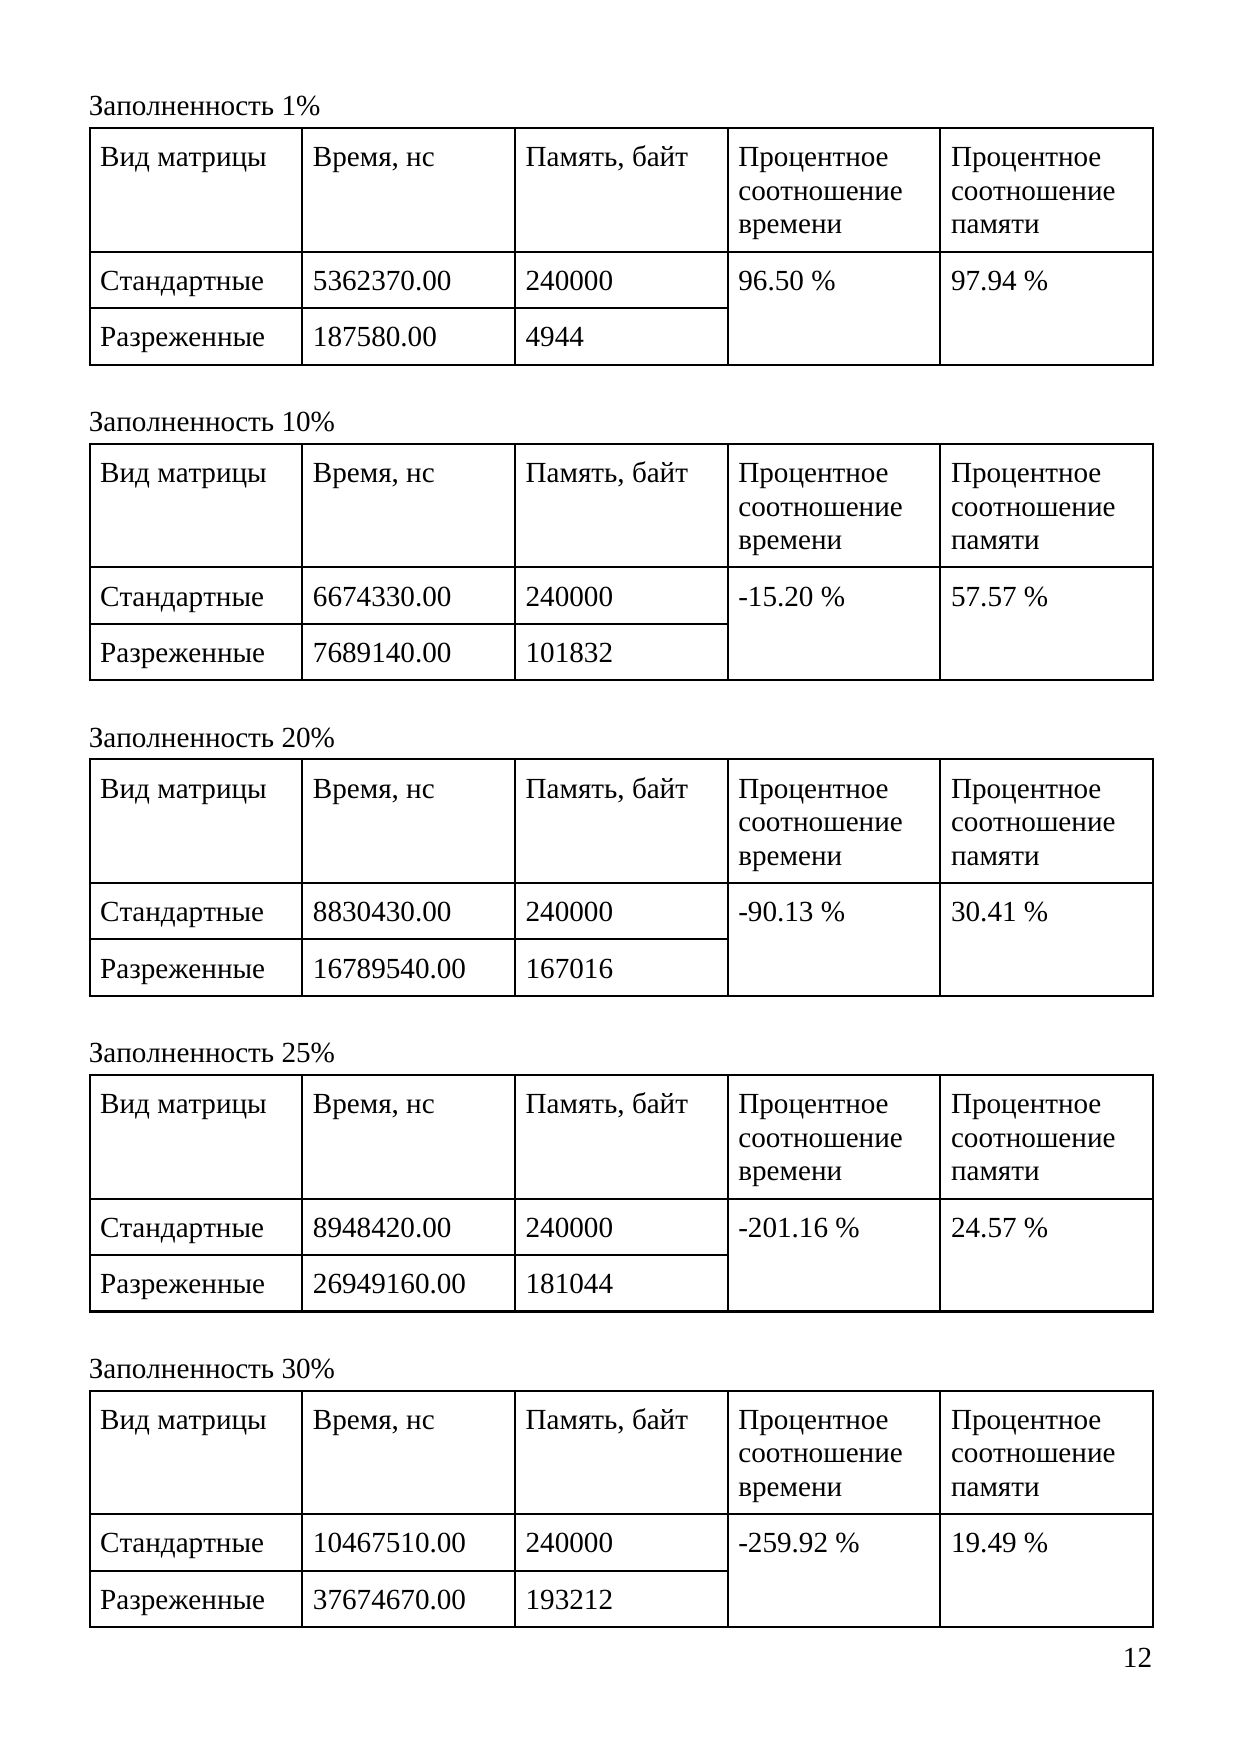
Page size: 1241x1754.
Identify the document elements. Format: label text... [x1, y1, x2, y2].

table_header Вид матрицы [91, 129, 301, 251]
text Заполненность 30% [88, 1351, 1152, 1384]
table_cell -15.20 % [729, 568, 939, 679]
table_cell 5362370.00 [303, 253, 514, 307]
table_cell Стандартные [91, 1200, 301, 1254]
table_cell Стандартные [91, 568, 301, 623]
table_cell -201.16 % [729, 1200, 939, 1310]
table_cell 24.57 % [941, 1200, 1152, 1310]
table_cell Разреженные [91, 1572, 301, 1626]
table_cell Разреженные [91, 1256, 301, 1310]
table_header Память, байт [516, 445, 727, 566]
table_cell 181044 [516, 1256, 727, 1310]
table_header Память, байт [516, 760, 727, 882]
table_header Память, байт [516, 1076, 727, 1197]
table_cell 7689140.00 [303, 625, 514, 679]
table_header Процентное соотношение времени [729, 445, 939, 566]
table_header Время, нс [303, 129, 514, 251]
table_header Время, нс [303, 760, 514, 882]
table_cell 8830430.00 [303, 884, 514, 938]
table_cell Стандартные [91, 884, 301, 938]
table_header Процентное соотношение памяти [941, 129, 1152, 251]
table_cell 240000 [516, 253, 727, 307]
table_cell 26949160.00 [303, 1256, 514, 1310]
table_header Процентное соотношение памяти [941, 760, 1152, 882]
table_cell Разреженные [91, 625, 301, 679]
table_header Процентное соотношение памяти [941, 1076, 1152, 1197]
table_cell 240000 [516, 568, 727, 623]
text Заполненность 10% [88, 404, 1152, 438]
table_cell 187580.00 [303, 309, 514, 363]
table_cell 8948420.00 [303, 1200, 514, 1254]
table_cell Разреженные [91, 940, 301, 995]
table_header Время, нс [303, 1076, 514, 1197]
table_header Время, нс [303, 445, 514, 566]
table_header Процентное соотношение времени [729, 129, 939, 251]
table_cell 37674670.00 [303, 1572, 514, 1626]
table_header Память, байт [516, 129, 727, 251]
table_cell Разреженные [91, 309, 301, 363]
table_cell 19.49 % [941, 1515, 1152, 1626]
table_header Процентное соотношение времени [729, 1076, 939, 1197]
table_cell 96.50 % [729, 253, 939, 363]
table_header Память, байт [516, 1392, 727, 1513]
table_cell -90.13 % [729, 884, 939, 995]
table_header Процентное соотношение памяти [941, 445, 1152, 566]
table_header Процентное соотношение времени [729, 760, 939, 882]
table_header Вид матрицы [91, 760, 301, 882]
text Заполненность 1% [88, 88, 1152, 122]
table_cell 193212 [516, 1572, 727, 1626]
table_cell 57.57 % [941, 568, 1152, 679]
table_cell 101832 [516, 625, 727, 679]
table_cell 16789540.00 [303, 940, 514, 995]
table_header Вид матрицы [91, 445, 301, 566]
table_cell 240000 [516, 884, 727, 938]
table_header Процентное соотношение памяти [941, 1392, 1152, 1513]
table_header Вид матрицы [91, 1076, 301, 1197]
table_cell 240000 [516, 1200, 727, 1254]
table_header Процентное соотношение времени [729, 1392, 939, 1513]
table_cell 4944 [516, 309, 727, 363]
table_cell 240000 [516, 1515, 727, 1569]
table_cell 167016 [516, 940, 727, 995]
table_cell Стандартные [91, 253, 301, 307]
table_cell 6674330.00 [303, 568, 514, 623]
table_cell 30.41 % [941, 884, 1152, 995]
table_cell 97.94 % [941, 253, 1152, 363]
text Заполненность 20% [88, 720, 1152, 753]
text Заполненность 25% [88, 1035, 1152, 1069]
table_header Время, нс [303, 1392, 514, 1513]
table_cell 10467510.00 [303, 1515, 514, 1569]
table_cell -259.92 % [729, 1515, 939, 1626]
table_header Вид матрицы [91, 1392, 301, 1513]
table_cell Стандартные [91, 1515, 301, 1569]
